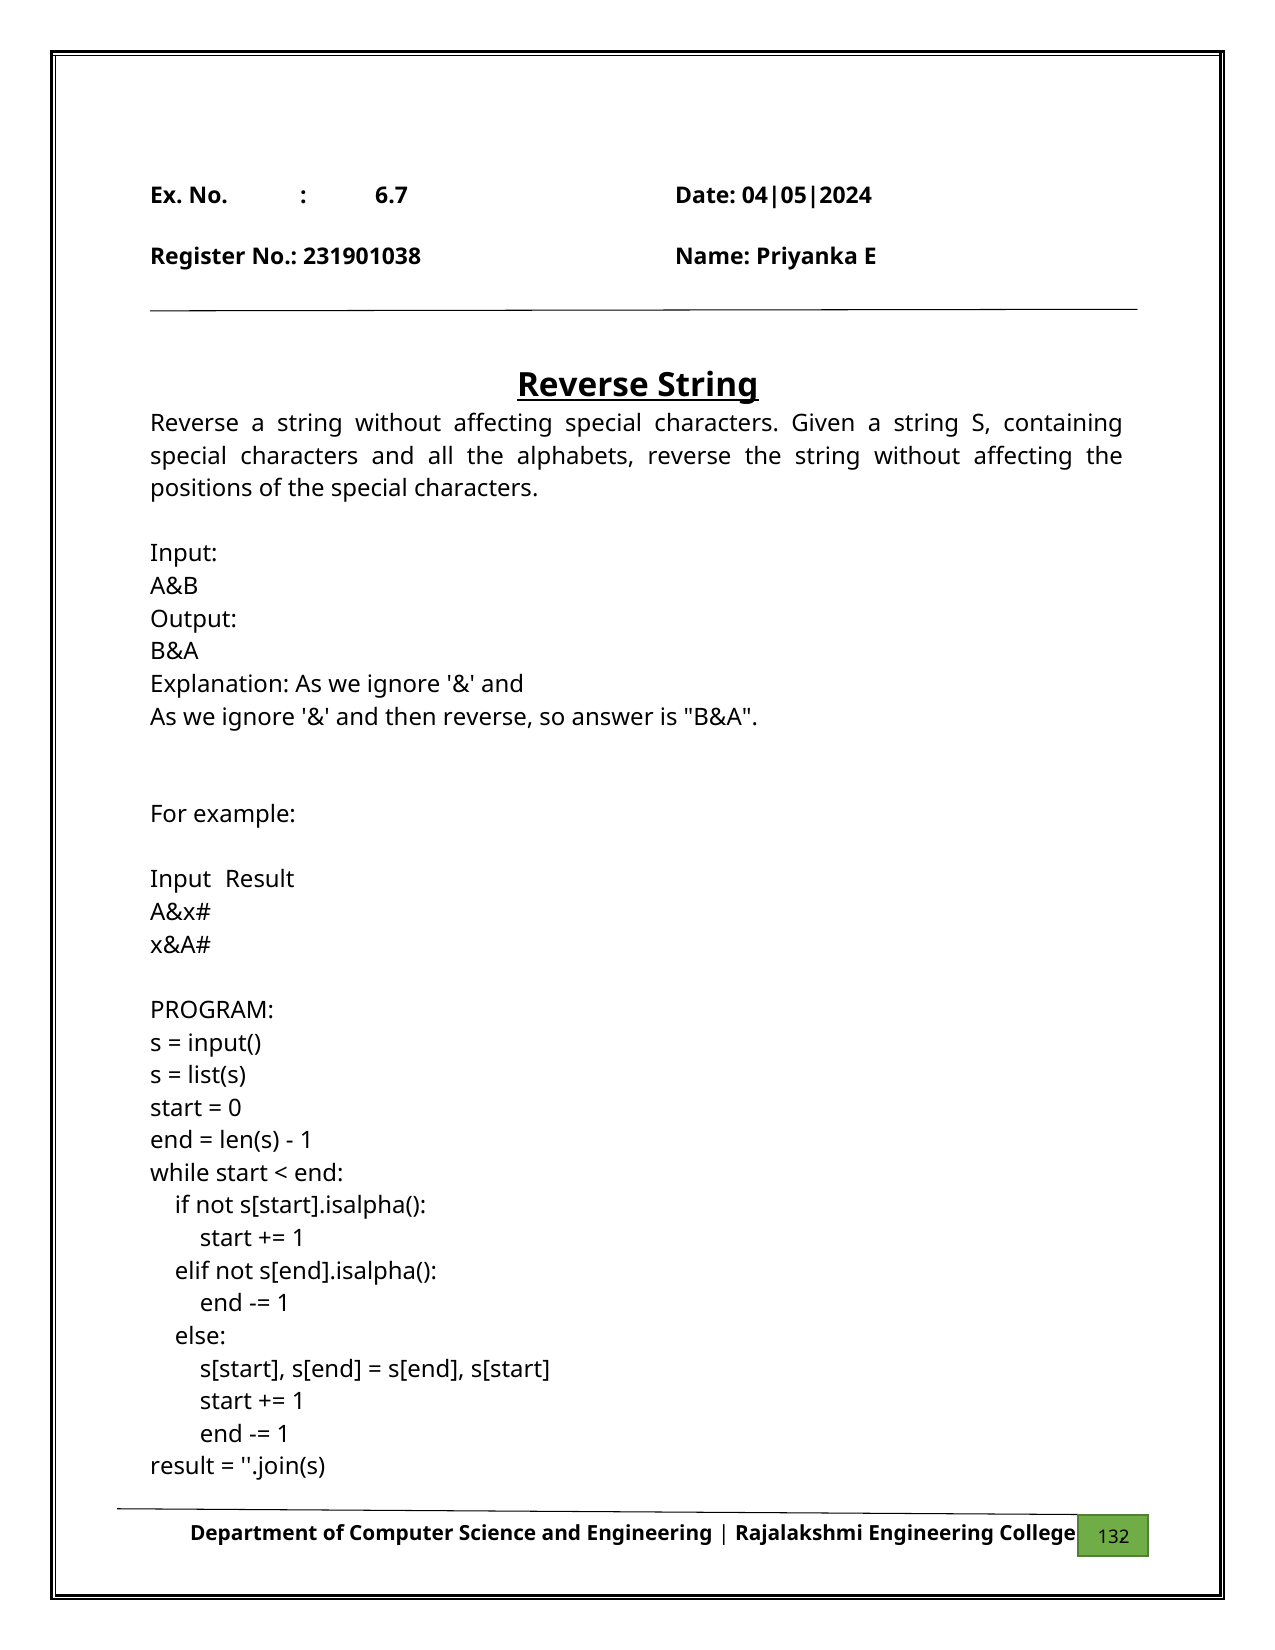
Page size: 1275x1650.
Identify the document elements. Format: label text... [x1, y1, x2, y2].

text while start < end: [150, 1156, 1125, 1188]
text s = list(s) [150, 1058, 1125, 1091]
text For example: [150, 797, 1125, 830]
text Reverse a string without affecting special characters. Given a string S, containing special characters and all the alphabets, reverse the string without affecting the positions of the special characters. [150, 406, 1125, 504]
text s[start], s[end] = s[end], s[start] [150, 1351, 1125, 1384]
text s = input() [150, 1025, 1125, 1058]
text else: [150, 1319, 1125, 1351]
text end -= 1 [150, 1286, 1125, 1319]
text if not s[start].isalpha(): [150, 1188, 1125, 1221]
text start += 1 [150, 1384, 1125, 1417]
text A&B [150, 569, 1125, 601]
text end = len(s) - 1 [150, 1123, 1125, 1156]
text PROGRAM: [150, 993, 1125, 1025]
text B&A [150, 634, 1125, 667]
text As we ignore '&' and then reverse, so answer is "B&A". [150, 699, 1125, 732]
text Reverse String [150, 360, 1125, 406]
text Output: [150, 601, 1125, 634]
text x&A# [150, 927, 1125, 960]
text Ex. No. : 6.7 Date: 04|05|2024 [150, 179, 1125, 210]
text Input Result [150, 862, 1125, 895]
text end -= 1 [150, 1417, 1125, 1449]
text Register No.: 231901038 Name: Priyanka E [150, 239, 1125, 271]
text result = ''.join(s) [150, 1449, 1125, 1482]
text Explanation: As we ignore '&' and [150, 667, 1125, 699]
text start = 0 [150, 1091, 1125, 1123]
text Input: [150, 536, 1125, 569]
text start += 1 [150, 1221, 1125, 1253]
text A&x# [150, 895, 1125, 927]
text elif not s[end].isalpha(): [150, 1253, 1125, 1286]
